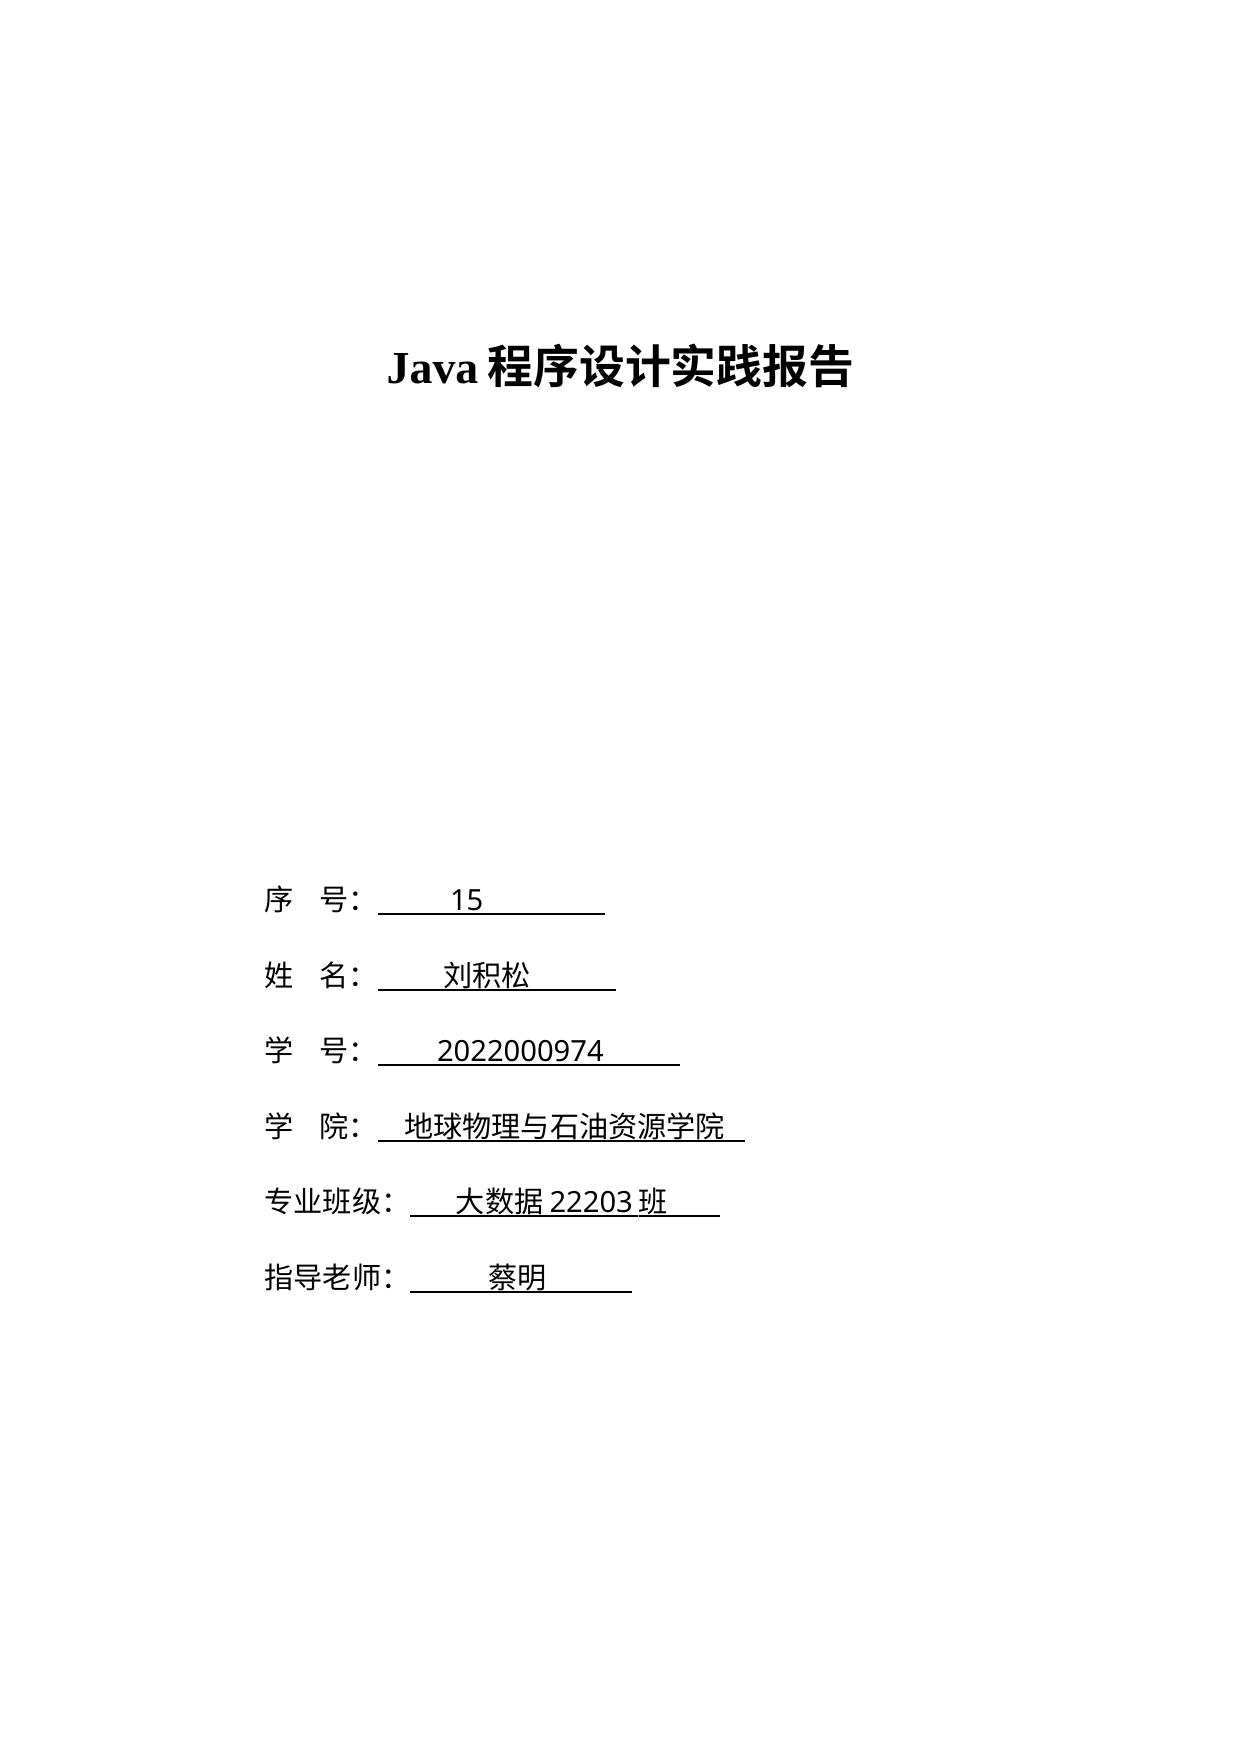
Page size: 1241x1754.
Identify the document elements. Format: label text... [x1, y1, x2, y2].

text Java程序设计实践报告 [148, 315, 1092, 412]
text 学 院： 地球物理与石油资源学院 [148, 1092, 1092, 1157]
text 学 号： 2022000974 [148, 1017, 1092, 1082]
text 专业班级： 大数据22203班 [148, 1168, 1092, 1233]
text 指导老师： 蔡明 [148, 1243, 1092, 1308]
text 序 号： 15 [148, 866, 1092, 931]
text 姓 名： 刘积松 [148, 941, 1092, 1006]
